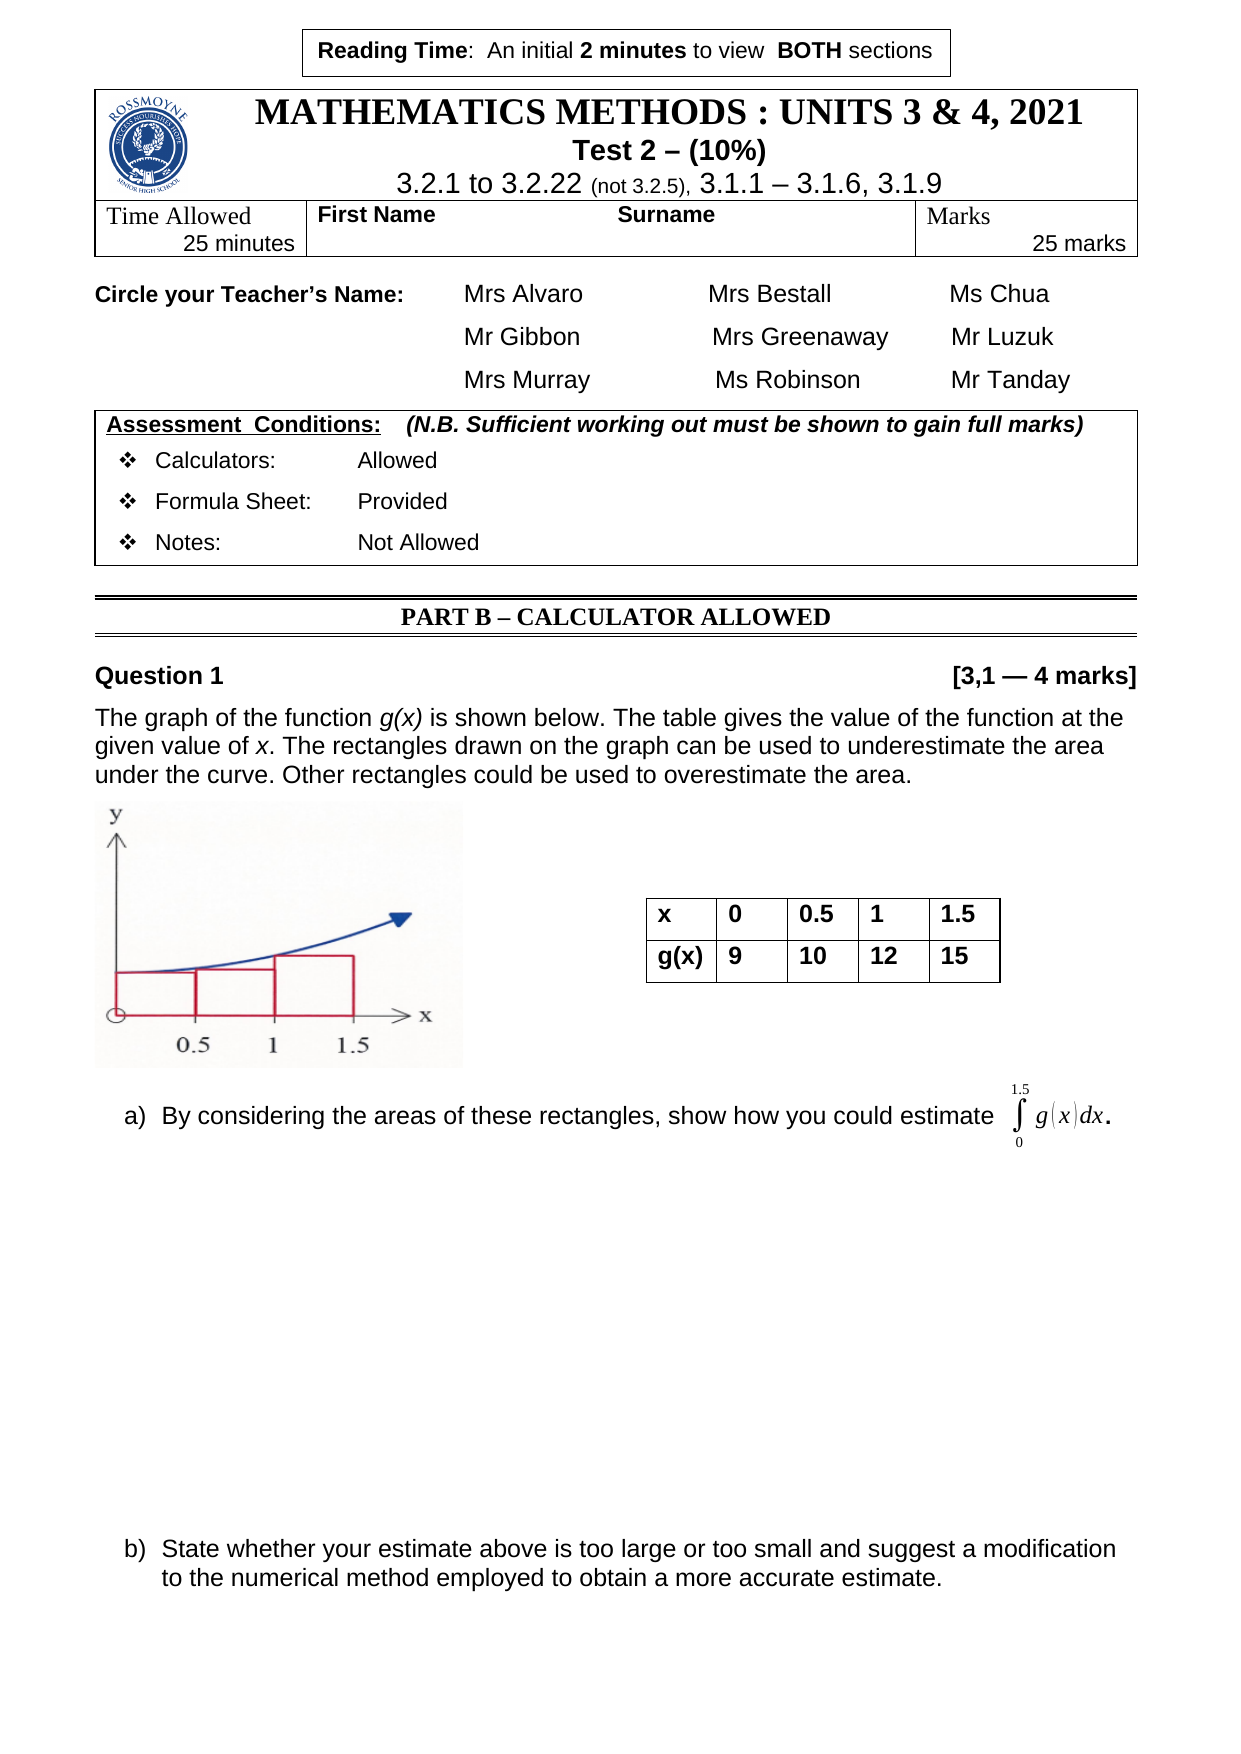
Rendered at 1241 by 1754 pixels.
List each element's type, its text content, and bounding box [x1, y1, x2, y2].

text Question 1 [3,1 — 4 marks] [94, 661, 1137, 690]
table_header 0.5 [788, 899, 858, 940]
table_header : , 2021 Test 2 – (10%) 3.2.1 to 3.2.22 (not 3.2.5), 3.1.1 – 3.1.6, 3.1.9 [201, 90, 1137, 200]
table_header 1 [859, 899, 929, 940]
table_cell 25 marks [916, 201, 1137, 256]
table_cell First Name Surname [307, 201, 915, 256]
text Circle your Teacher’s Name: [94, 279, 1137, 394]
table_header 0 [717, 899, 787, 940]
list State whether your estimate above is too large or too small and suggest a modification to the numerical method employed to obtain a more accurate estimate. [124, 1534, 1137, 1592]
picture [108, 96, 188, 193]
picture [94, 801, 464, 1068]
table_cell g(x) [647, 941, 716, 982]
list By considering the areas of these rectangles, show how you could estimate . [124, 1080, 1137, 1151]
text The graph of the function g(x) is shown below. The table gives the value of the function at the given value of x. The rectangles drawn on the graph can be used to underestimate the area under the curve. Other rectangles could be used to overestimate the area. [94, 703, 1137, 789]
table_cell 15 [930, 941, 999, 982]
table_header [96, 90, 201, 200]
table_header 1.5 [930, 899, 999, 940]
table_header Conditions: (N.B. Sufficient working out must be shown to gain full marks) [96, 411, 1137, 565]
table_cell 9 [717, 941, 787, 982]
table_header x [647, 899, 716, 940]
table_cell 25 minutes [96, 201, 306, 256]
table_cell 12 [859, 941, 929, 982]
text PART B – CALCULATOR ALLOWED [94, 599, 1137, 637]
table_cell 10 [788, 941, 858, 982]
